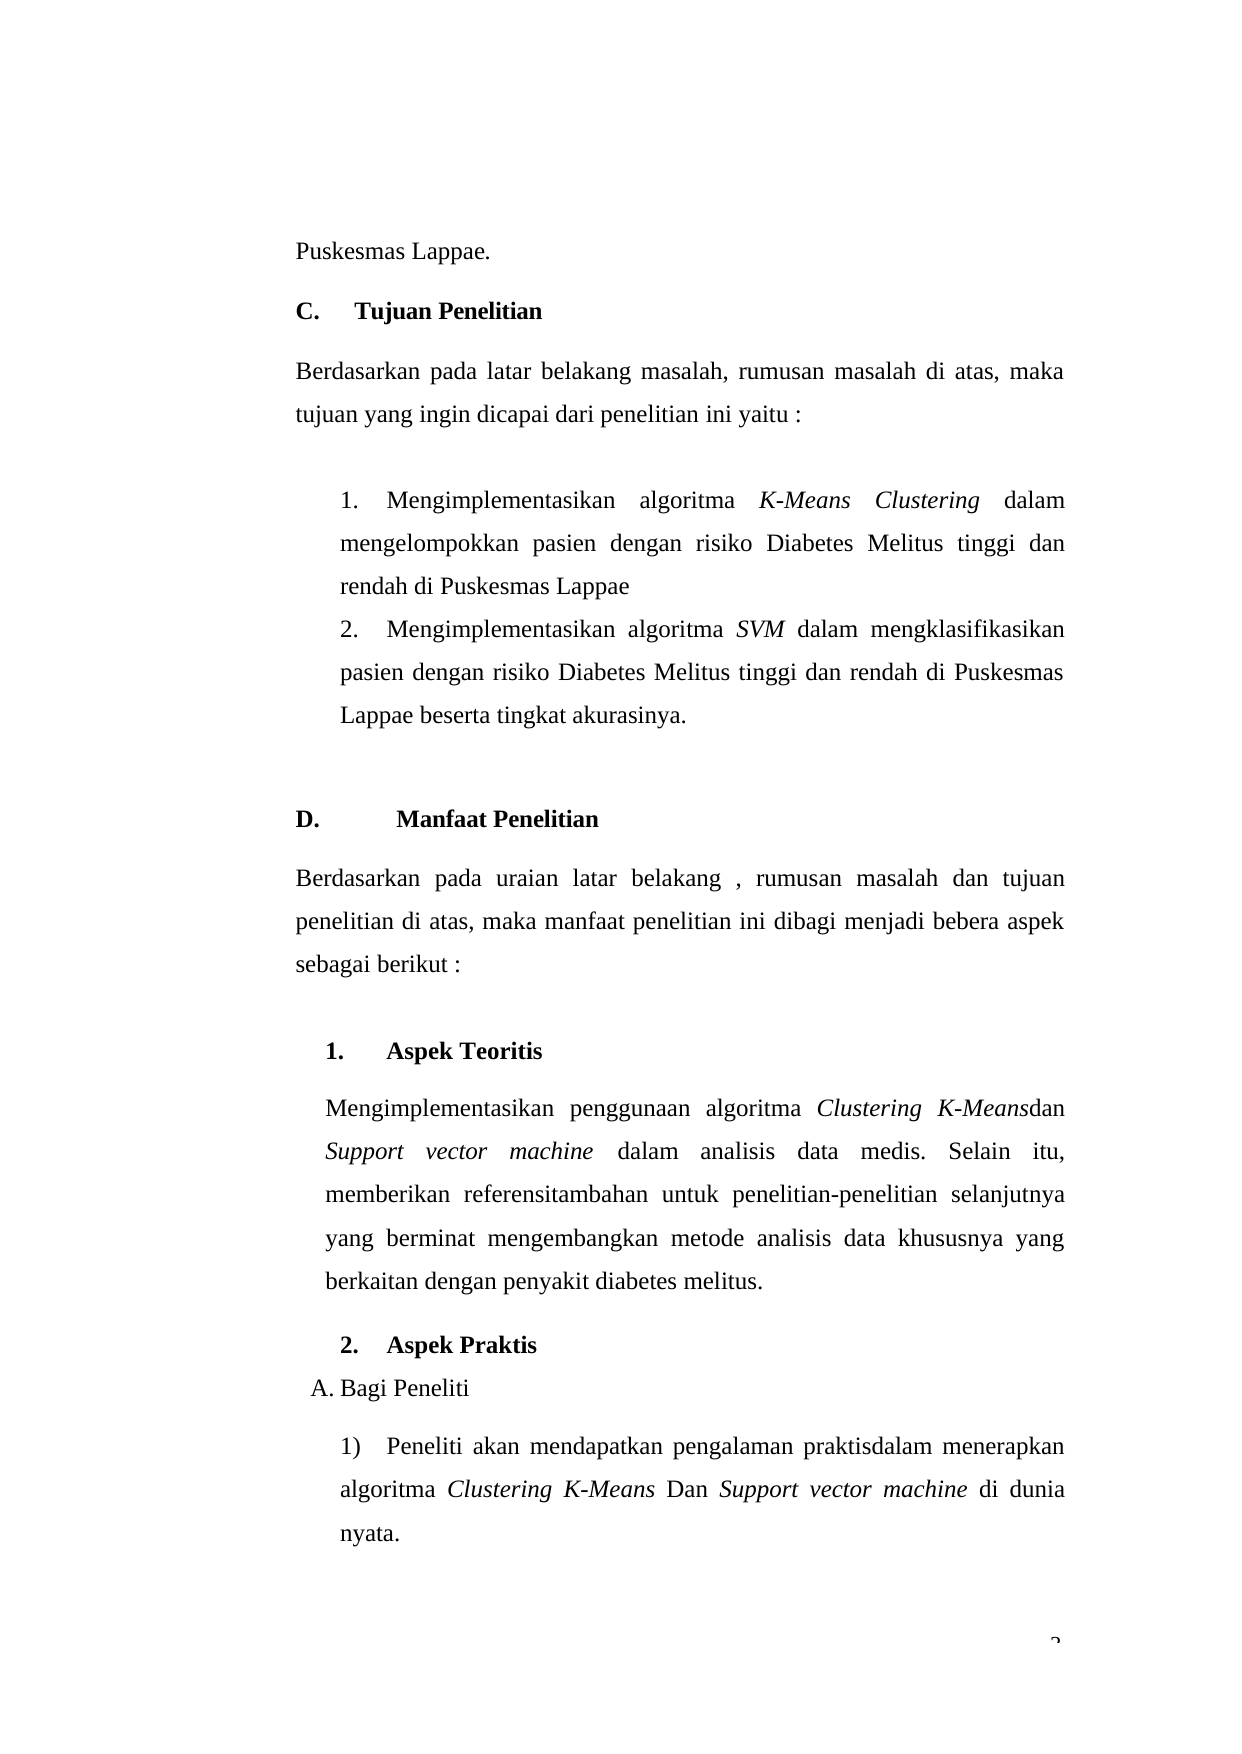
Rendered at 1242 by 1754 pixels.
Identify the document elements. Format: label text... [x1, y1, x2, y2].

text Berdasarkan pada uraian latar belakang , rumusan masalah dan tujuan penelitian di atas, maka manfaat penelitian ini dibagi menjadi bebera aspek sebagai berikut : [295, 863, 1065, 978]
text Puskesmas Lappae. [295, 236, 1123, 265]
text Berdasarkan pada latar belakang masalah, rumusan masalah di atas, maka tujuan yang ingin dicapai dari penelitian ini yaitu : [295, 356, 1064, 427]
list Peneliti akan mendapatkan pengalaman praktisdalam menerapkan algoritma Clustering K-Means Dan Support vector machine di dunia nyata. [340, 1431, 1065, 1546]
text Mengimplementasikan penggunaan algoritma Clustering K-Meansdan Support vector machine dalam analisis data medis. Selain itu, memberikan referensitambahan untuk penelitian-penelitian selanjutnya yang berminat mengembangkan metode analisis data khususnya yang berkaitan dengan penyakit diabetes melitus. [325, 1093, 1065, 1294]
list Mengimplementasikan algoritma SVM dalam mengklasifikasikan pasien dengan risiko Diabetes Melitus tinggi dan rendah di Puskesmas Lappae beserta tingkat akurasinya. [340, 614, 1065, 729]
subtitle Manfaat Penelitian [295, 804, 1123, 832]
subtitle Tujuan Penelitian [295, 296, 1123, 324]
list Mengimplementasikan algoritma K-Means Clustering dalam mengelompokkan pasien dengan risiko Diabetes Melitus tinggi dan rendah di Puskesmas Lappae [340, 485, 1065, 600]
subtitle Aspek Teoritis [325, 1036, 1123, 1064]
list Bagi Peneliti [310, 1373, 1123, 1402]
subtitle Aspek Praktis [340, 1331, 1123, 1359]
